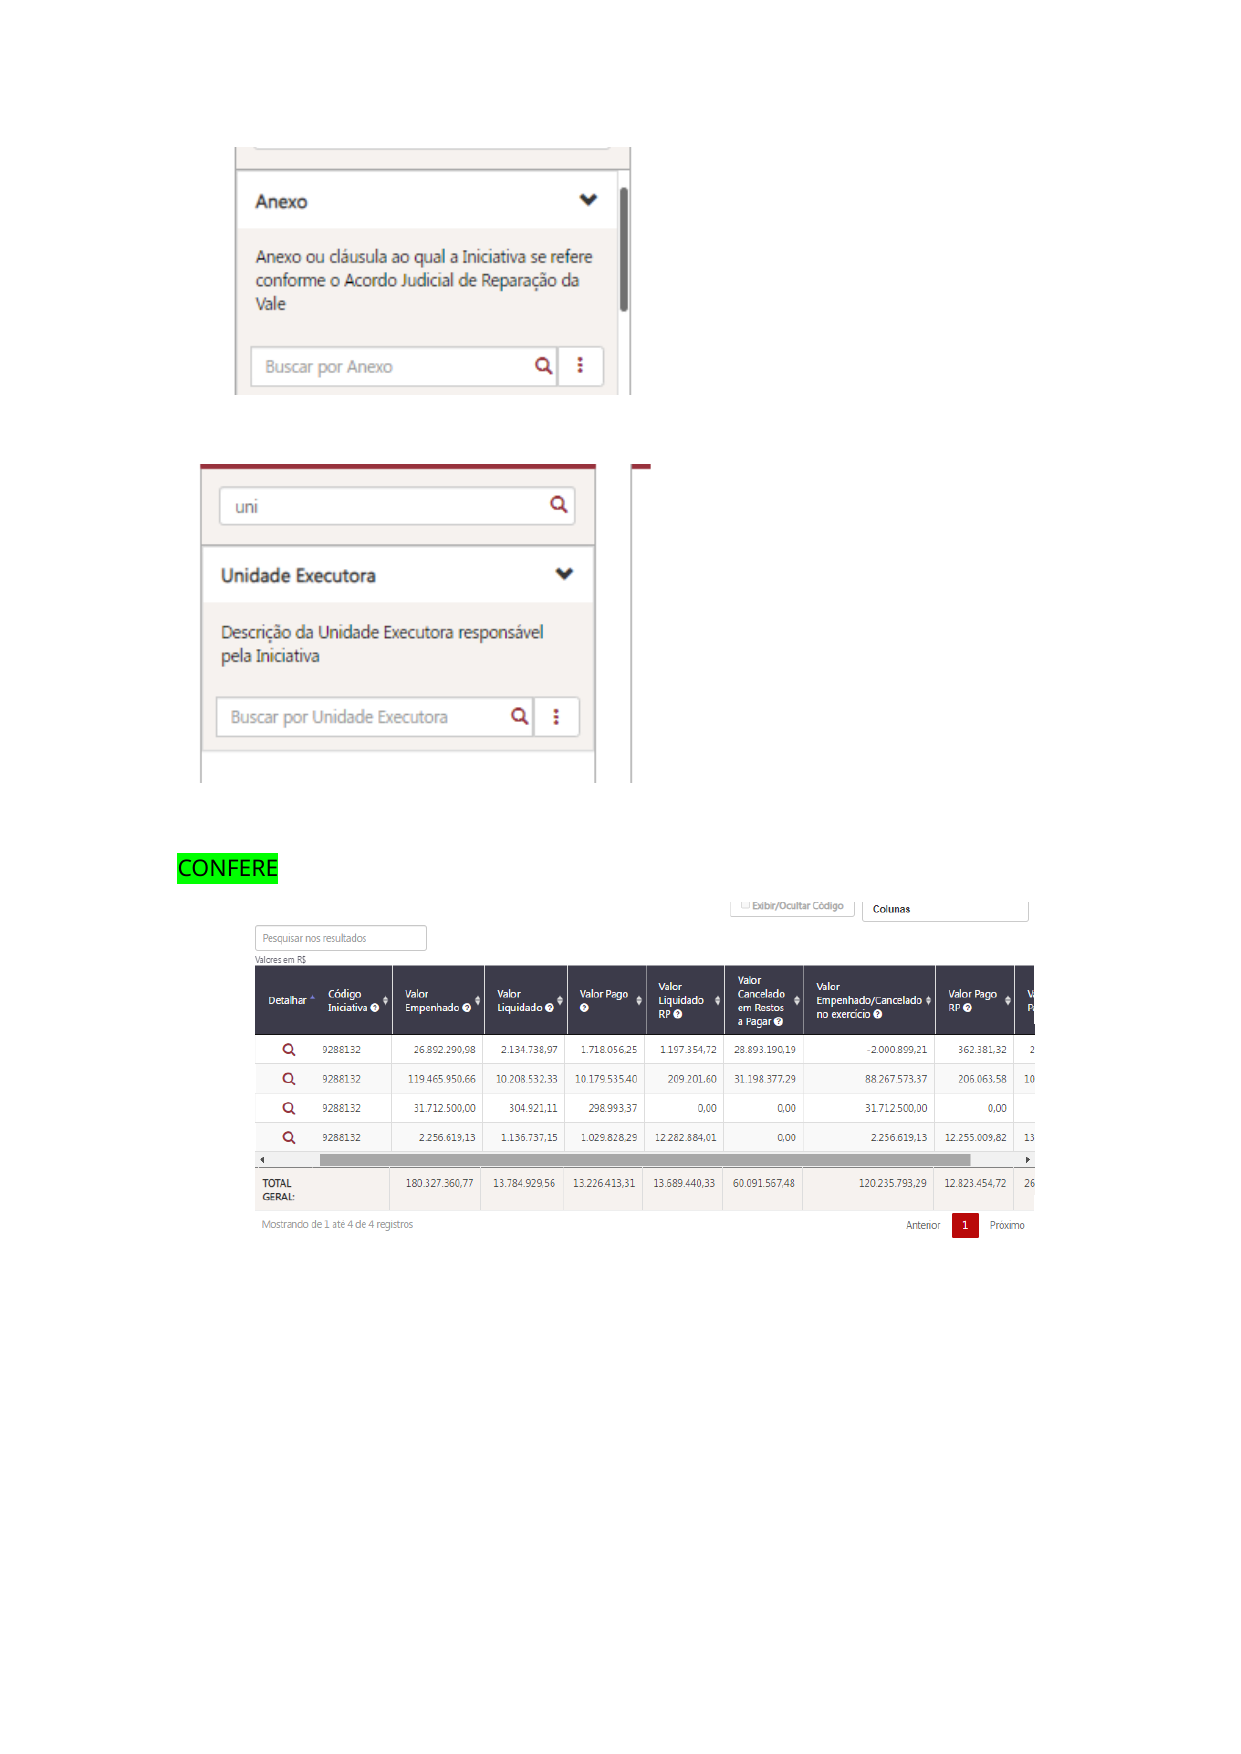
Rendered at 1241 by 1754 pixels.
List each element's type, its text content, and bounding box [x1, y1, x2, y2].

picture [177, 464, 651, 783]
picture [177, 147, 635, 395]
text CONFERE [177, 852, 1063, 884]
picture [177, 902, 1063, 1274]
